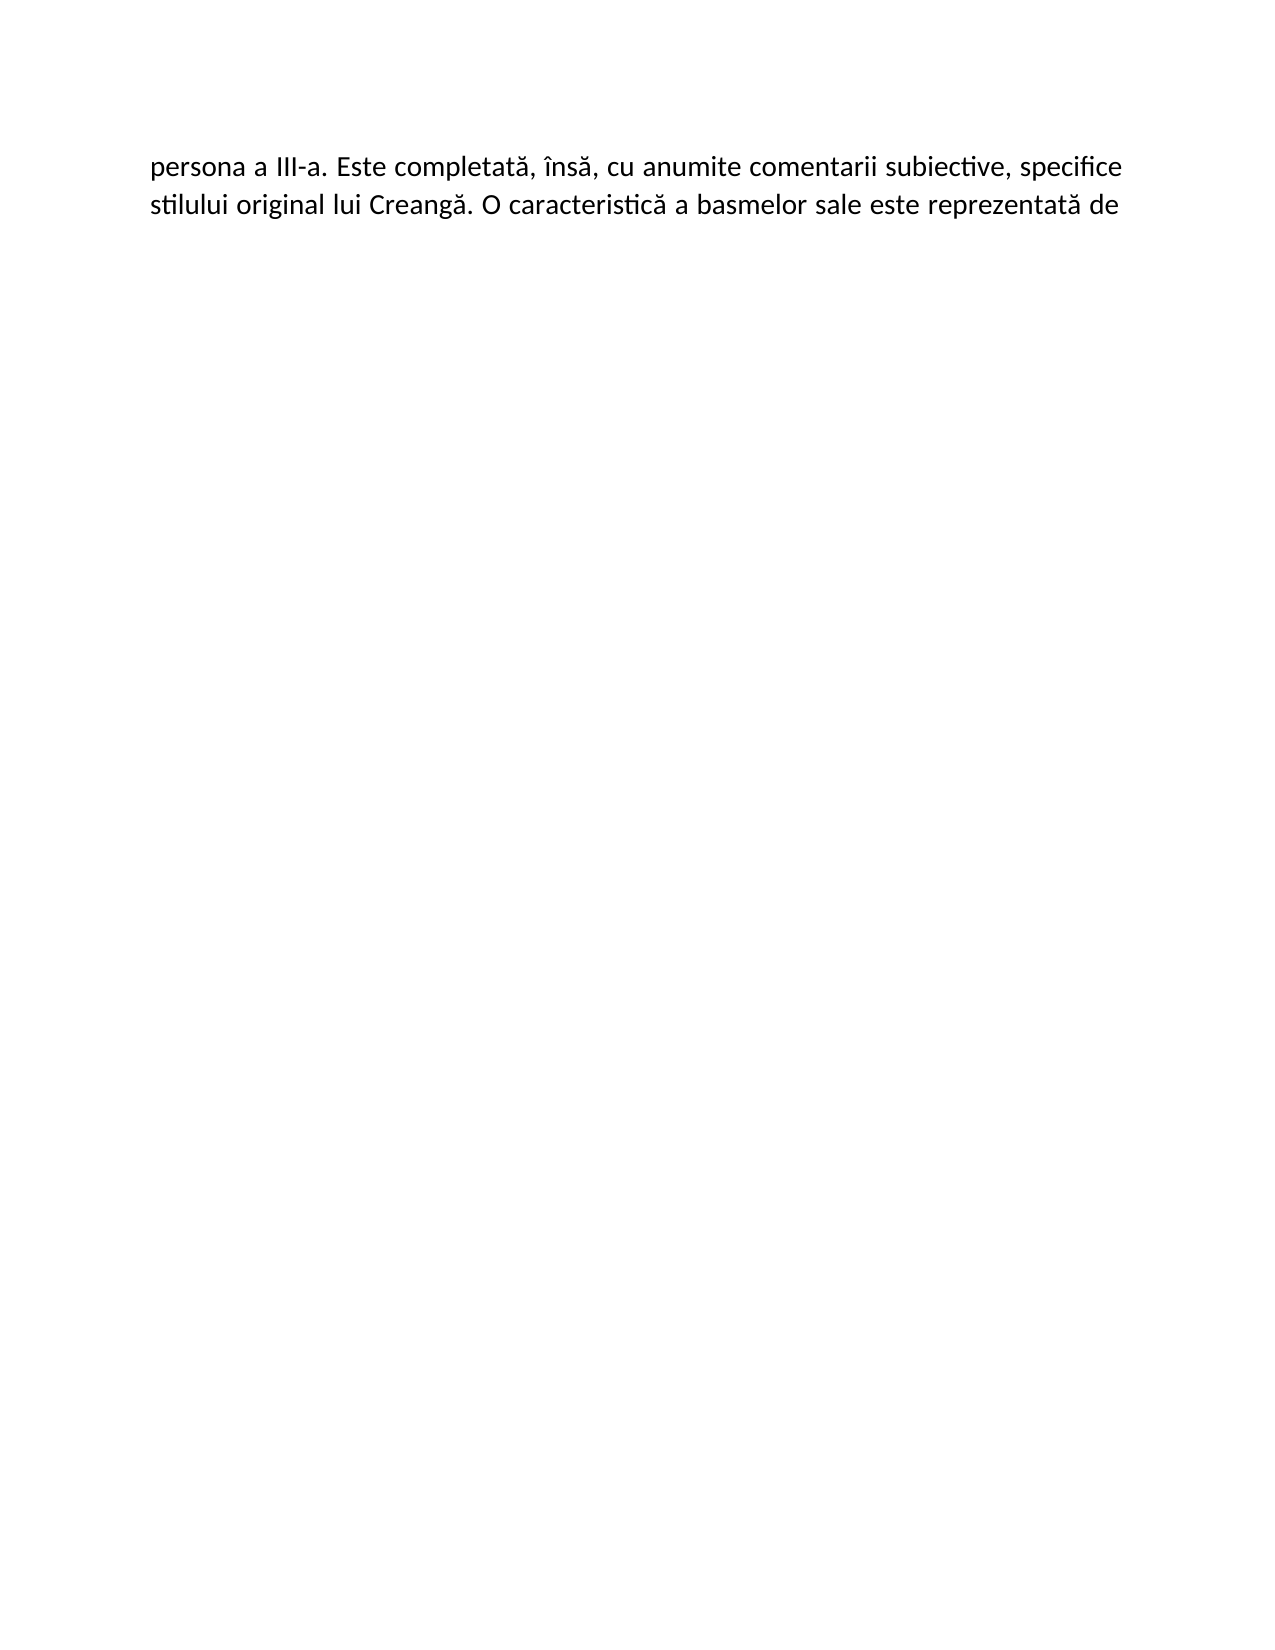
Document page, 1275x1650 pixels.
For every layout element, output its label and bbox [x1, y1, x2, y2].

text [150, 148, 1124, 222]
